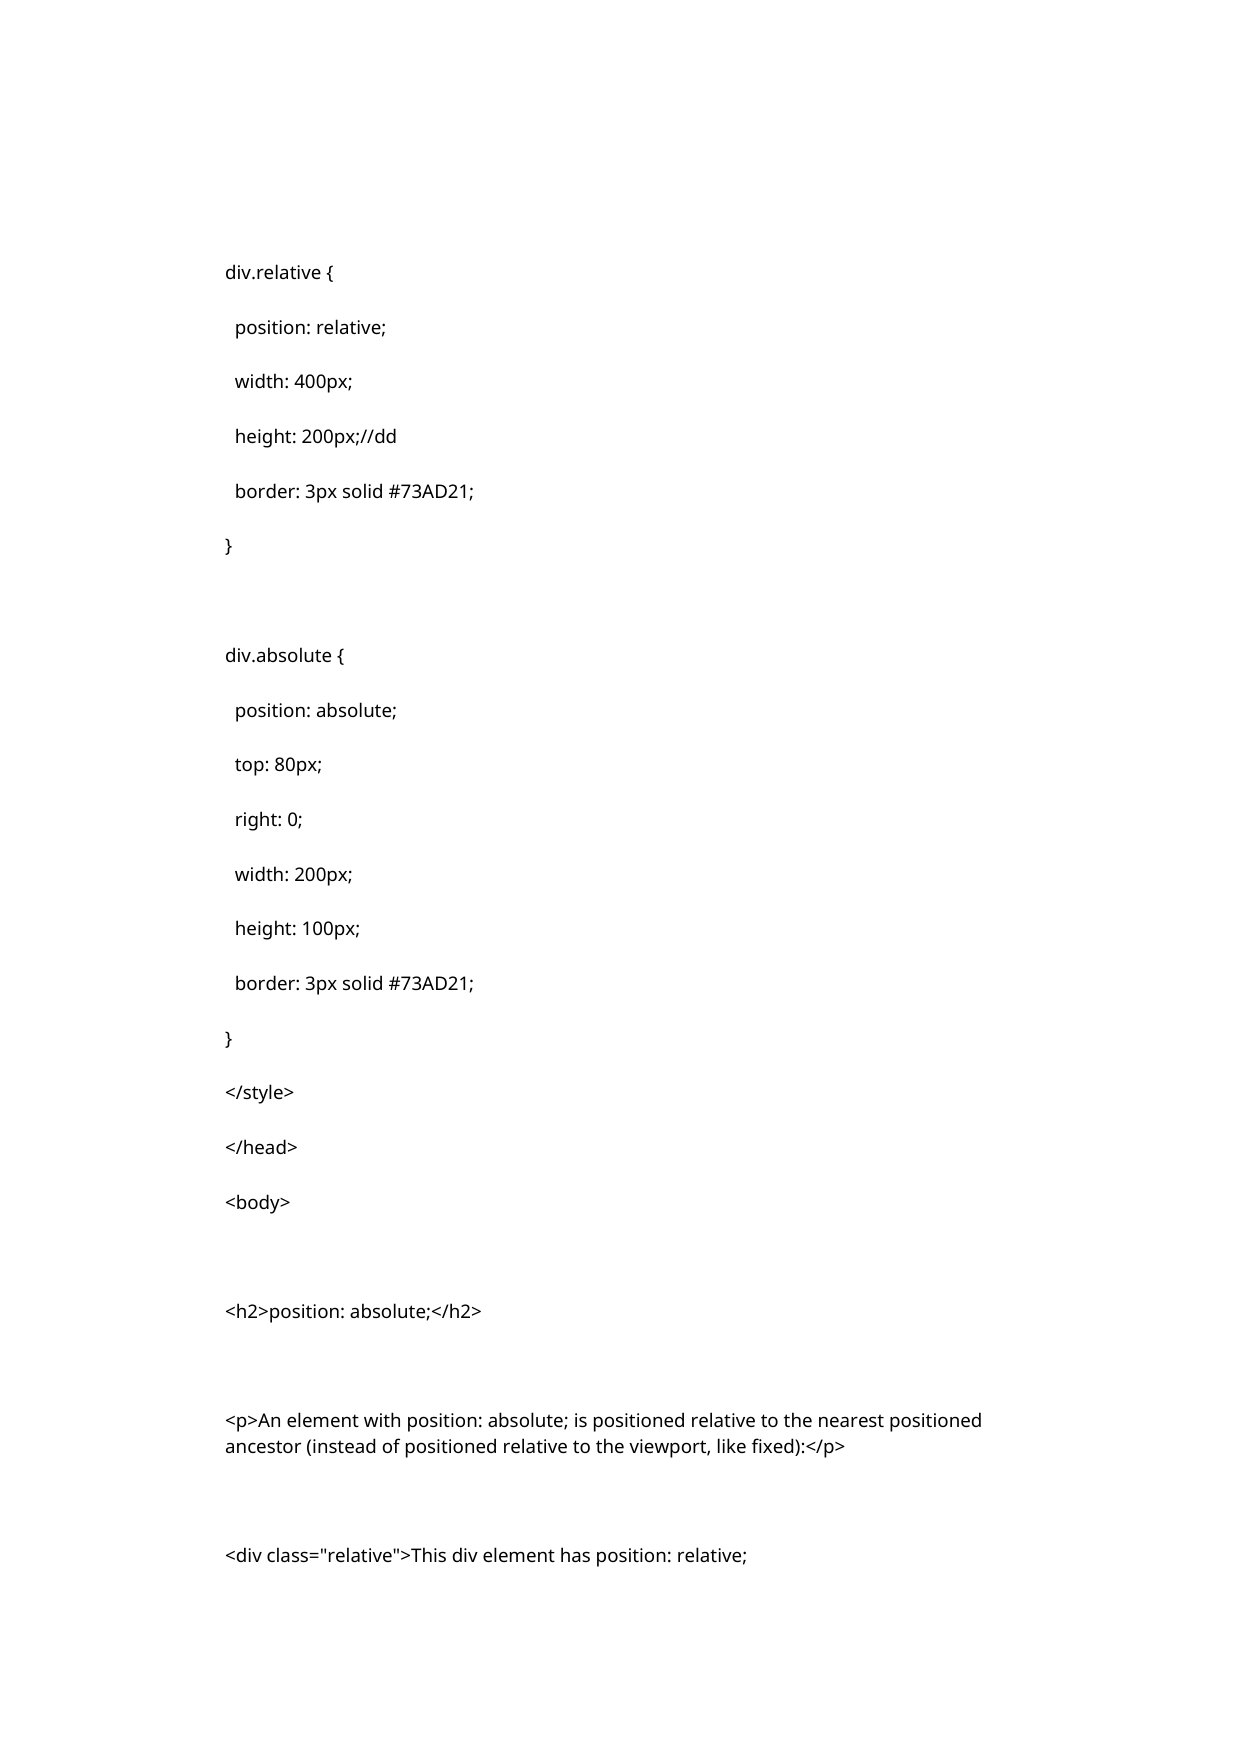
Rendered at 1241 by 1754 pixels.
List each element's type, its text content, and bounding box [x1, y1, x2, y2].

text <body> [225, 1189, 1053, 1214]
text div.absolute { [225, 642, 1053, 668]
text height: 100px; [225, 916, 1053, 941]
text </head> [225, 1134, 1053, 1160]
text width: 400px; [225, 369, 1053, 394]
text <p>An element with position: absolute; is positioned relative to the nearest positioned ancestor (instead of positioned relative to the viewport, like fixed):</p> [225, 1408, 1053, 1459]
text <div class="relative">This div element has position: relative; [225, 1543, 1053, 1568]
text position: relative; [225, 314, 1053, 339]
text </style> [225, 1080, 1053, 1105]
text } [225, 1025, 1053, 1051]
text <h2>position: absolute;</h2> [225, 1298, 1053, 1324]
text right: 0; [225, 806, 1053, 832]
text position: absolute; [225, 697, 1053, 722]
text height: 200px;//dd [225, 423, 1053, 449]
text border: 3px solid #73AD21; [225, 970, 1053, 996]
text width: 200px; [225, 861, 1053, 886]
text top: 80px; [225, 752, 1053, 777]
text } [225, 533, 1053, 558]
text border: 3px solid #73AD21; [225, 478, 1053, 504]
text div.relative { [225, 259, 1053, 285]
